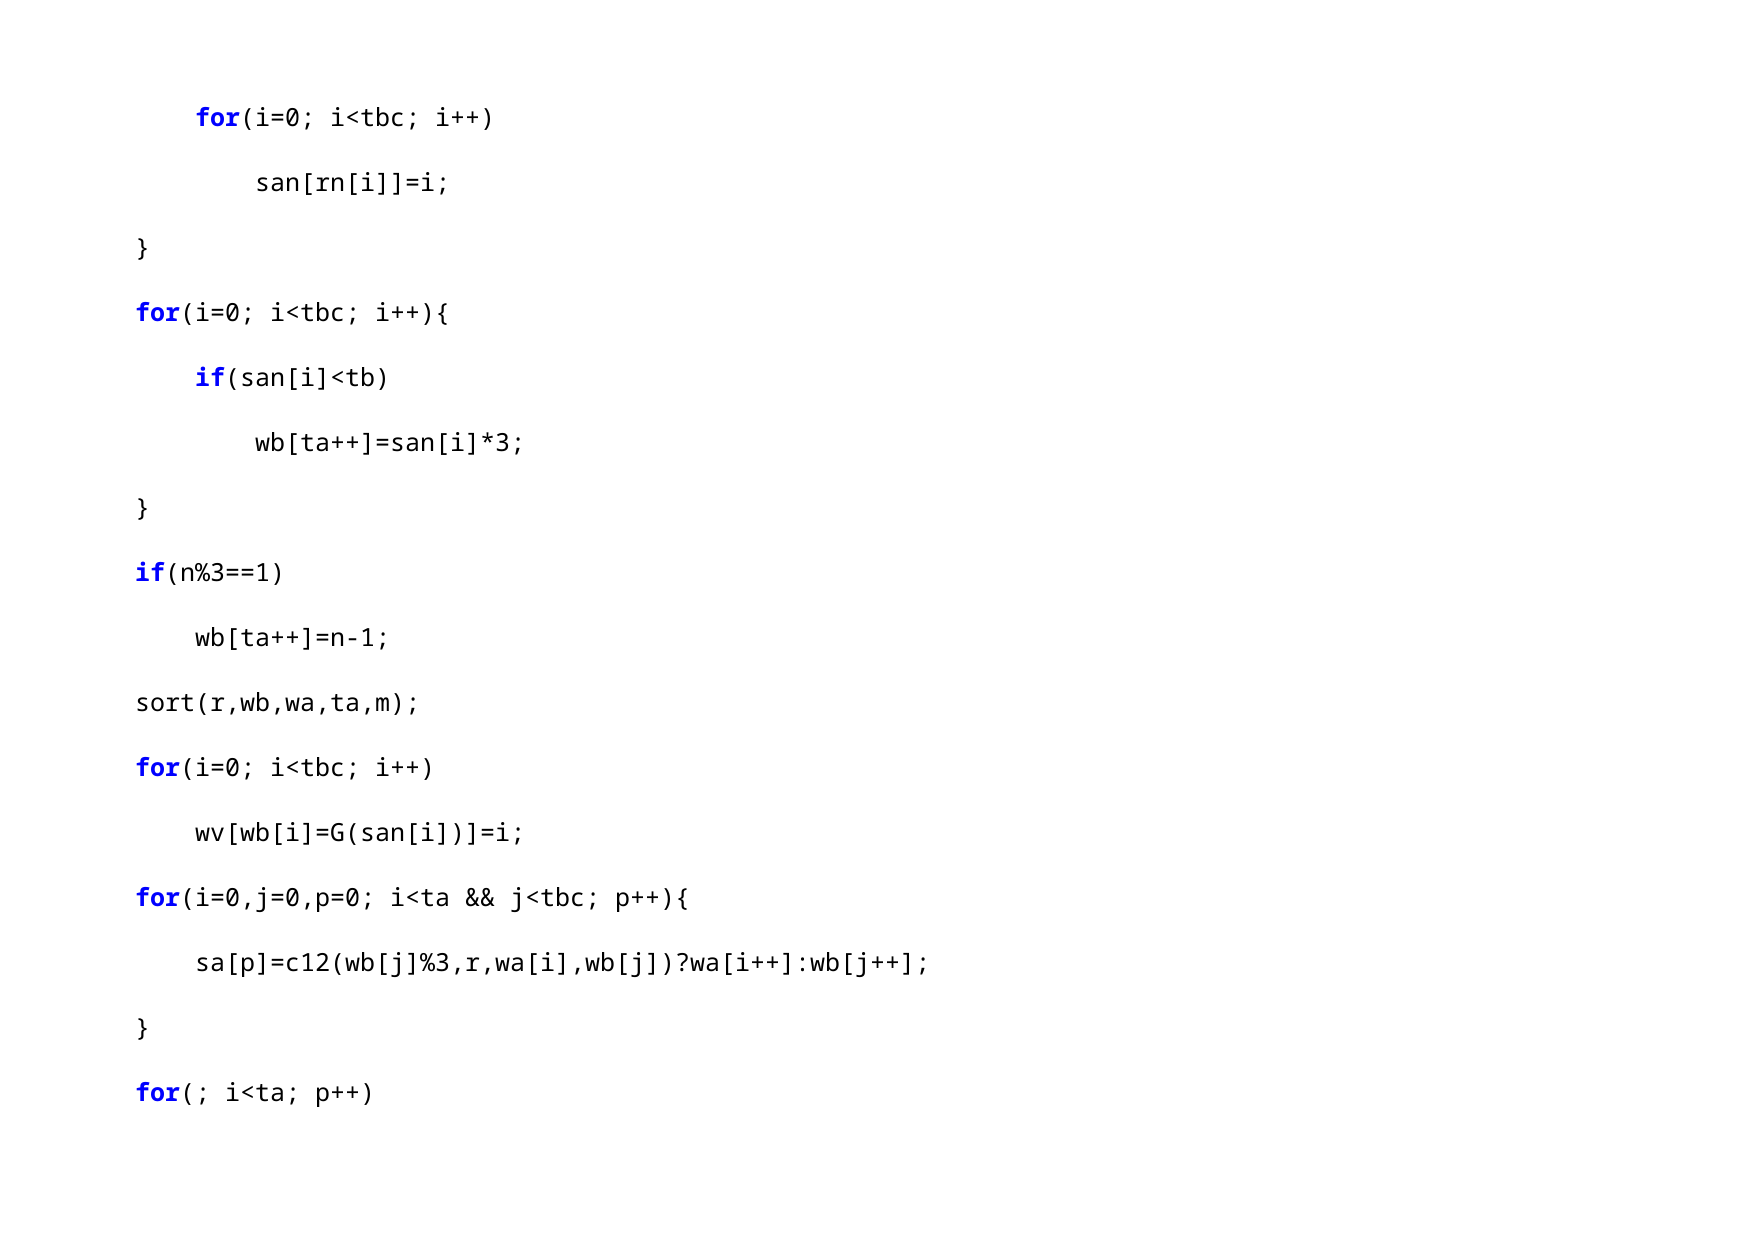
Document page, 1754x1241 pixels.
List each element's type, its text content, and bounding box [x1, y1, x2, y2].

text for(i=0; i<tbc; i++){ [75, 279, 1679, 344]
text wb[ta++]=n-1; [75, 604, 1679, 669]
text } [75, 994, 1679, 1059]
text wv[wb[i]=G(san[i])]=i; [75, 799, 1679, 864]
text sort(r,wb,wa,ta,m); [75, 669, 1679, 734]
text for(i=0,j=0,p=0; i<ta && j<tbc; p++){ [75, 864, 1679, 929]
text for(i=0; i<tbc; i++) [75, 84, 1679, 149]
text for(i=0; i<tbc; i++) [75, 734, 1679, 799]
text sa[p]=c12(wb[j]%3,r,wa[i],wb[j])?wa[i++]:wb[j++]; [75, 929, 1679, 994]
text if(san[i]<tb) [75, 344, 1679, 409]
text } [75, 474, 1679, 539]
text san[rn[i]]=i; [75, 149, 1679, 214]
text } [75, 214, 1679, 279]
text if(n%3==1) [75, 539, 1679, 604]
text for(; i<ta; p++) [75, 1059, 1679, 1124]
text wb[ta++]=san[i]*3; [75, 409, 1679, 474]
